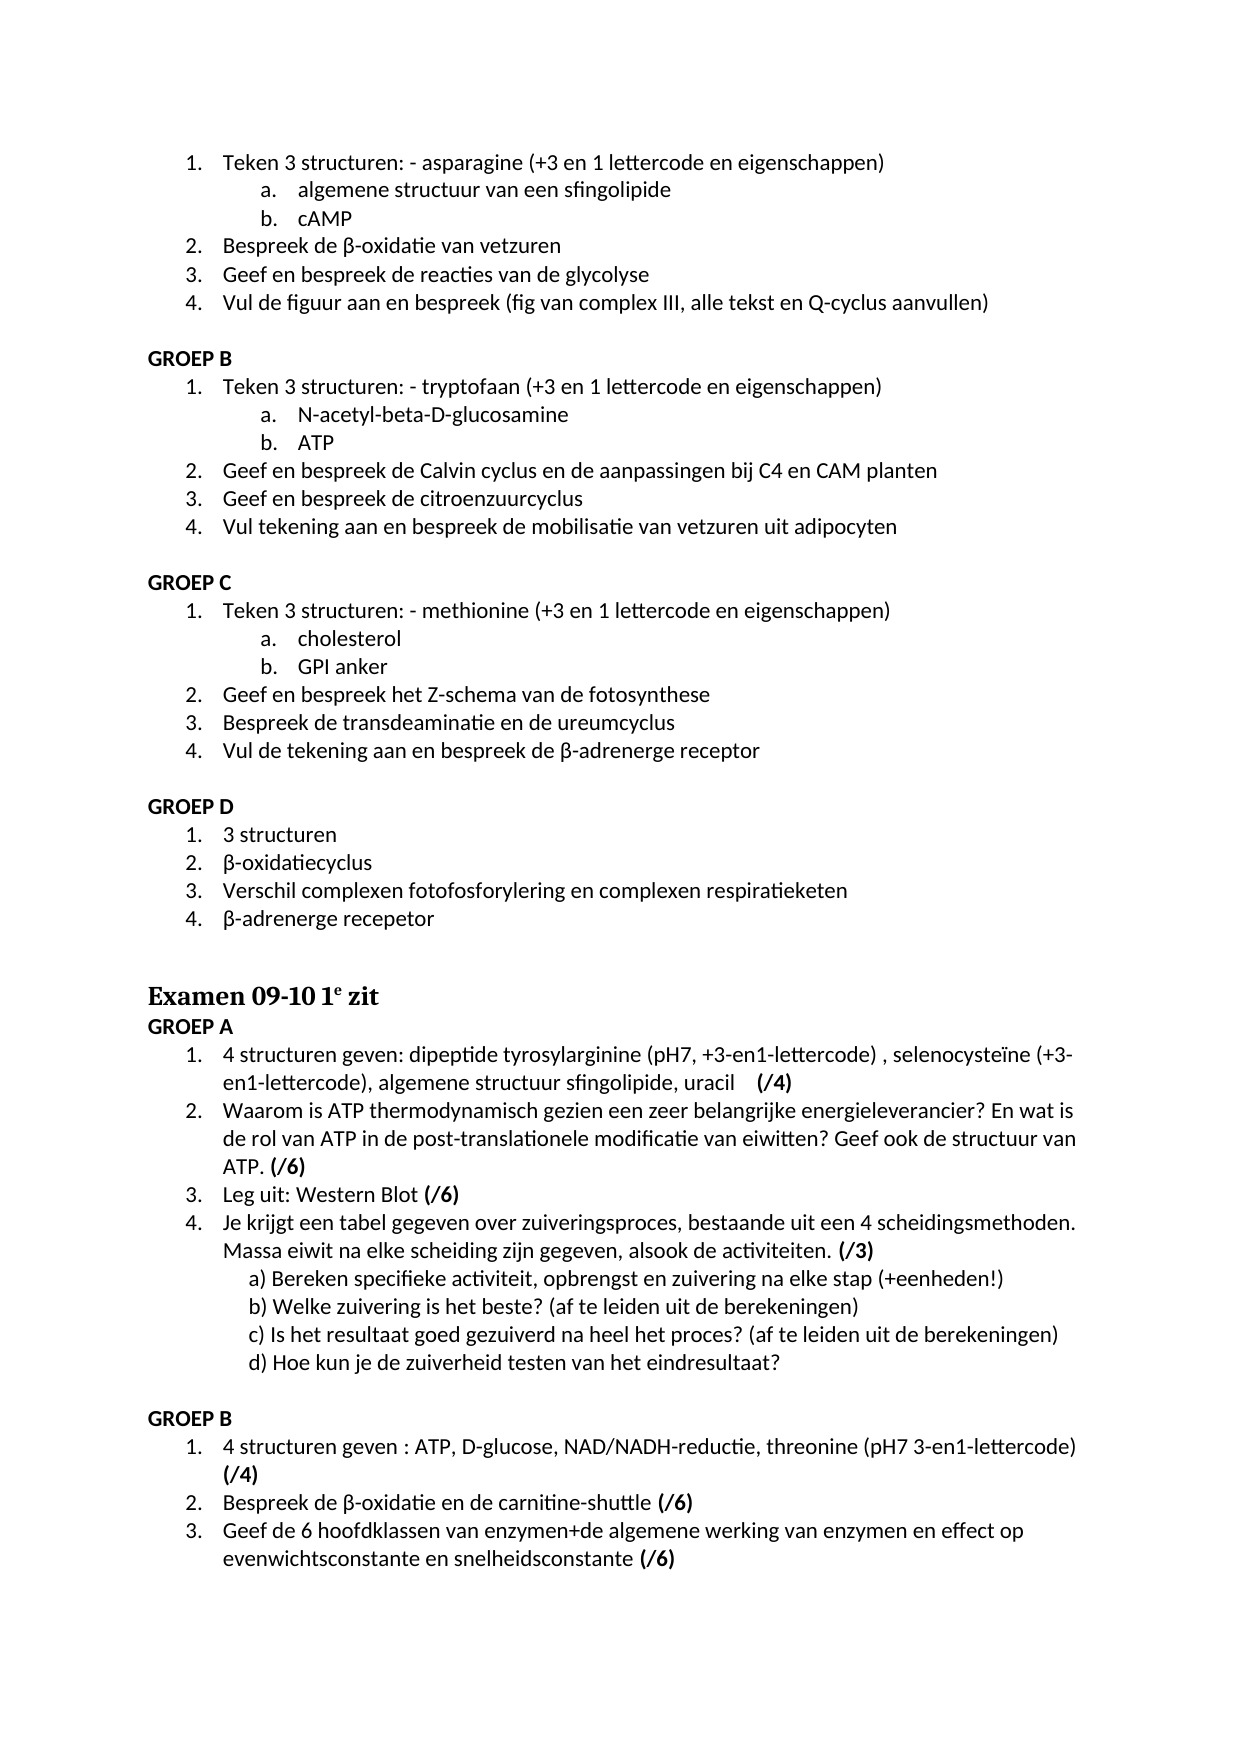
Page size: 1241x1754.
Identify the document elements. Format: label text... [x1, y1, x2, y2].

list Je krijgt een tabel gegeven over zuiveringsproces, bestaande uit een 4 scheidingsmethoden. Massa eiwit na elke scheiding zijn gegeven, alsook de activiteiten. (/3) a) Bereken specifieke activiteit, opbrengst en zuivering na elke stap (+eenheden!) b) Welke zuivering is het beste? (af te leiden uit de berekeningen) c) Is het resultaat goed gezuiverd na heel het proces? (af te leiden uit de berekeningen) d) Hoe kun je de zuiverheid testen van het eindresultaat? [185, 1208, 1093, 1376]
text GROEP C [148, 568, 1093, 596]
text GROEP B [148, 344, 1093, 372]
list algemene structuur van een sfingolipide [260, 176, 1093, 204]
list Bespreek de β-oxidatie en de carnitine-shuttle (/6) [185, 1488, 1093, 1517]
list 4 structuren geven: dipeptide tyrosylarginine (pH7, +3-en1-lettercode) , selenocysteïne (+3-en1-lettercode), algemene structuur sfingolipide, uracil (/4) [185, 1040, 1093, 1096]
list Bespreek de β-oxidatie van vetzuren [185, 232, 1093, 260]
text GROEP A [148, 1012, 1093, 1040]
list Waarom is ATP thermodynamisch gezien een zeer belangrijke energieleverancier? En wat is de rol van ATP in de post-translationele modificatie van eiwitten? Geef ook de structuur van ATP. (/6) [185, 1096, 1093, 1180]
list cAMP [260, 204, 1093, 232]
list Geef en bespreek het Z-schema van de fotosynthese [185, 680, 1093, 708]
list GPI anker [260, 652, 1093, 680]
list ATP [260, 428, 1093, 456]
list Geef de 6 hoofdklassen van enzymen+de algemene werking van enzymen en effect op evenwichtsconstante en snelheidsconstante (/6) [185, 1517, 1093, 1573]
list Teken 3 structuren: - methionine (+3 en 1 lettercode en eigenschappen) [185, 596, 1093, 624]
list Teken 3 structuren: - asparagine (+3 en 1 lettercode en eigenschappen) [185, 148, 1093, 176]
list Geef en bespreek de citroenzuurcyclus [185, 484, 1093, 512]
list Geef en bespreek de reacties van de glycolyse [185, 260, 1093, 288]
list Verschil complexen fotofosforylering en complexen respiratieketen [185, 876, 1093, 904]
list Vul de tekening aan en bespreek de β-adrenerge receptor [185, 736, 1093, 764]
text GROEP D [148, 792, 1093, 820]
text GROEP B [148, 1404, 1093, 1432]
list Vul de figuur aan en bespreek (fig van complex III, alle tekst en Q-cyclus aanvullen) [185, 288, 1093, 316]
list cholesterol [260, 624, 1093, 652]
list 4 structuren geven : ATP, D-glucose, NAD/NADH-reductie, threonine (pH7 3-en1-lettercode) (/4) [185, 1432, 1093, 1488]
list β-adrenerge recepetor [185, 904, 1093, 932]
list Leg uit: Western Blot (/6) [185, 1180, 1093, 1208]
list Teken 3 structuren: - tryptofaan (+3 en 1 lettercode en eigenschappen) [185, 372, 1093, 400]
list Bespreek de transdeaminatie en de ureumcyclus [185, 708, 1093, 736]
text Examen 09-10 1e zit [148, 981, 1093, 1012]
list 3 structuren [185, 820, 1093, 848]
list Vul tekening aan en bespreek de mobilisatie van vetzuren uit adipocyten [185, 512, 1093, 540]
list Geef en bespreek de Calvin cyclus en de aanpassingen bij C4 en CAM planten [185, 456, 1093, 484]
list β-oxidatiecyclus [185, 848, 1093, 876]
list N-acetyl-beta-D-glucosamine [260, 400, 1093, 428]
